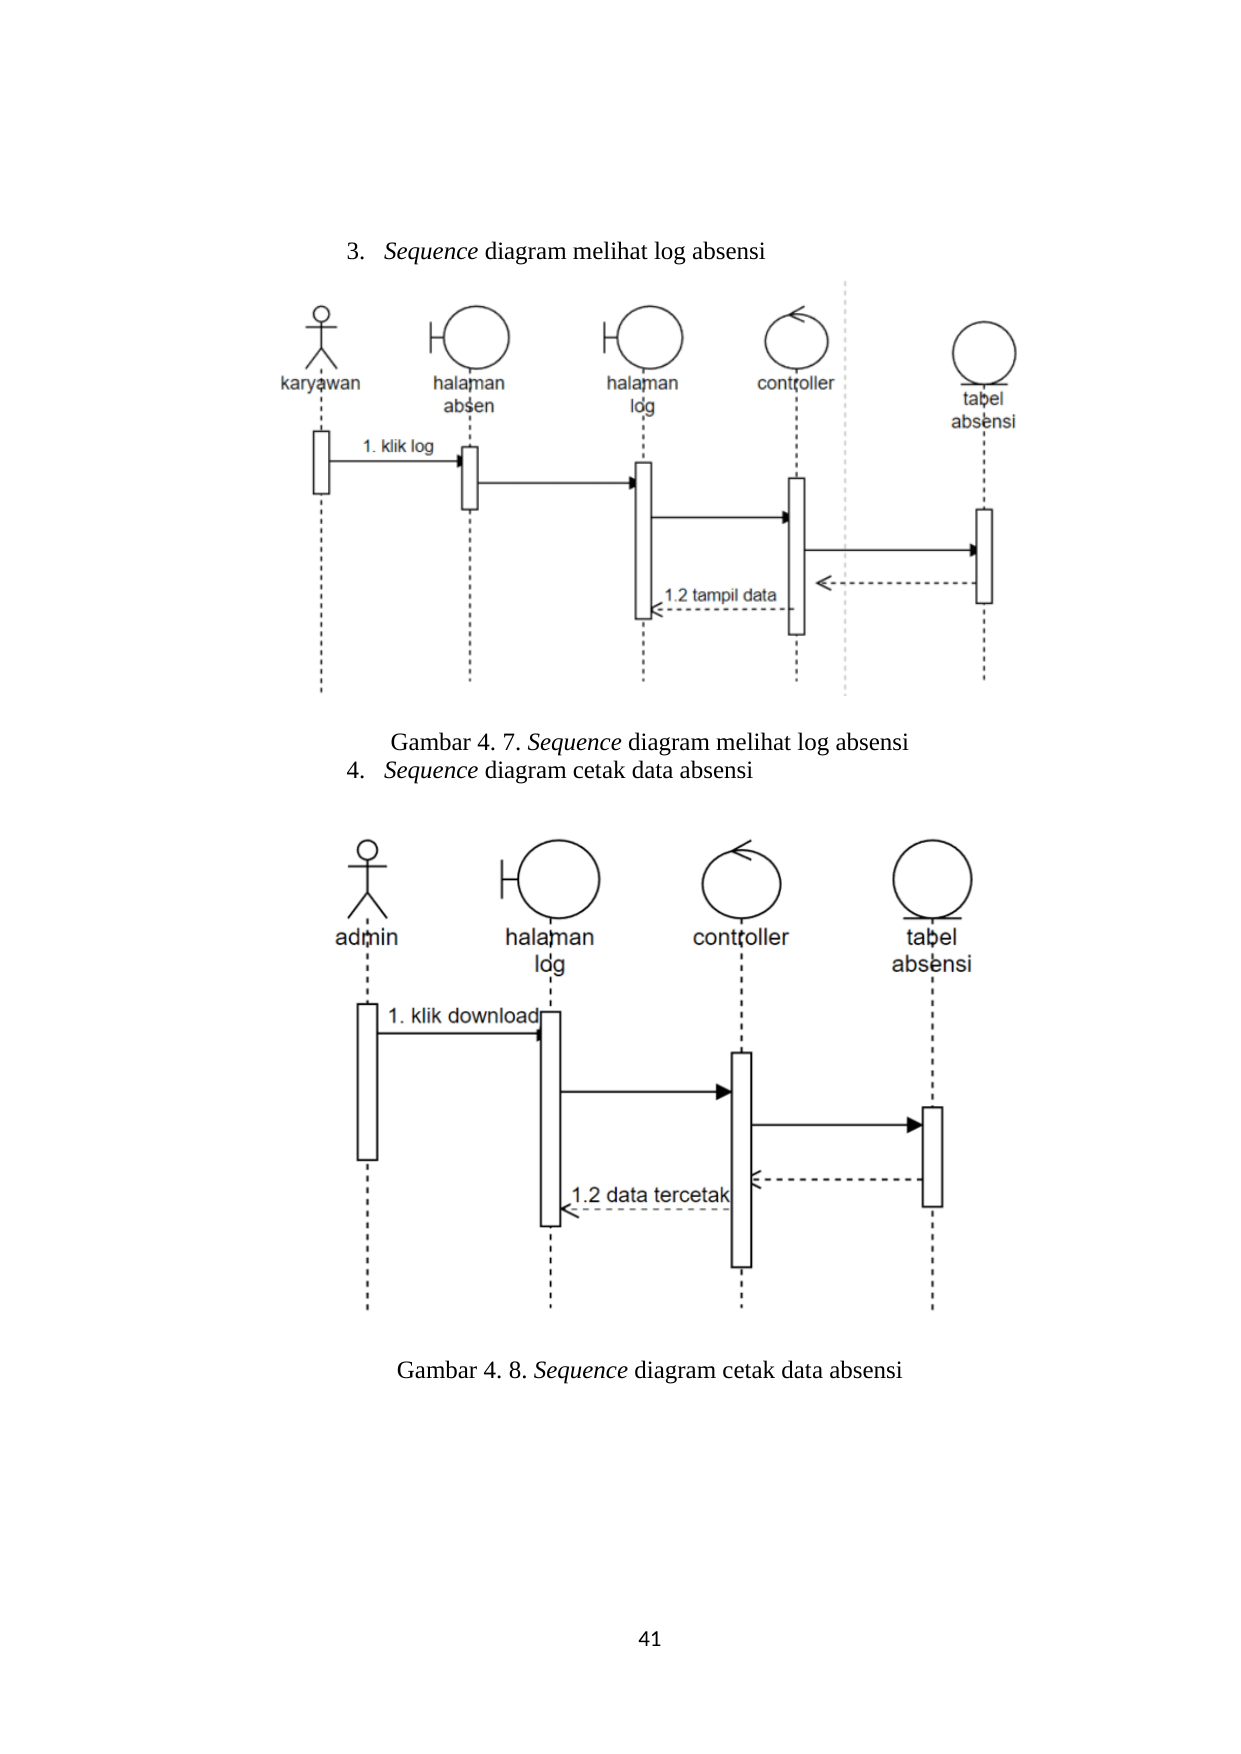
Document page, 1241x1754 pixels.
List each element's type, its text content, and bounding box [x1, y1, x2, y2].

picture [315, 815, 985, 1325]
text Gambar 4. 7. Sequence diagram melihat log absensi [236, 727, 1063, 755]
picture [267, 279, 1032, 696]
list Sequence diagram melihat log absensi [346, 236, 1063, 265]
text Gambar 4. 8. Sequence diagram cetak data absensi [236, 1355, 1063, 1384]
list Sequence diagram cetak data absensi [346, 755, 1063, 784]
